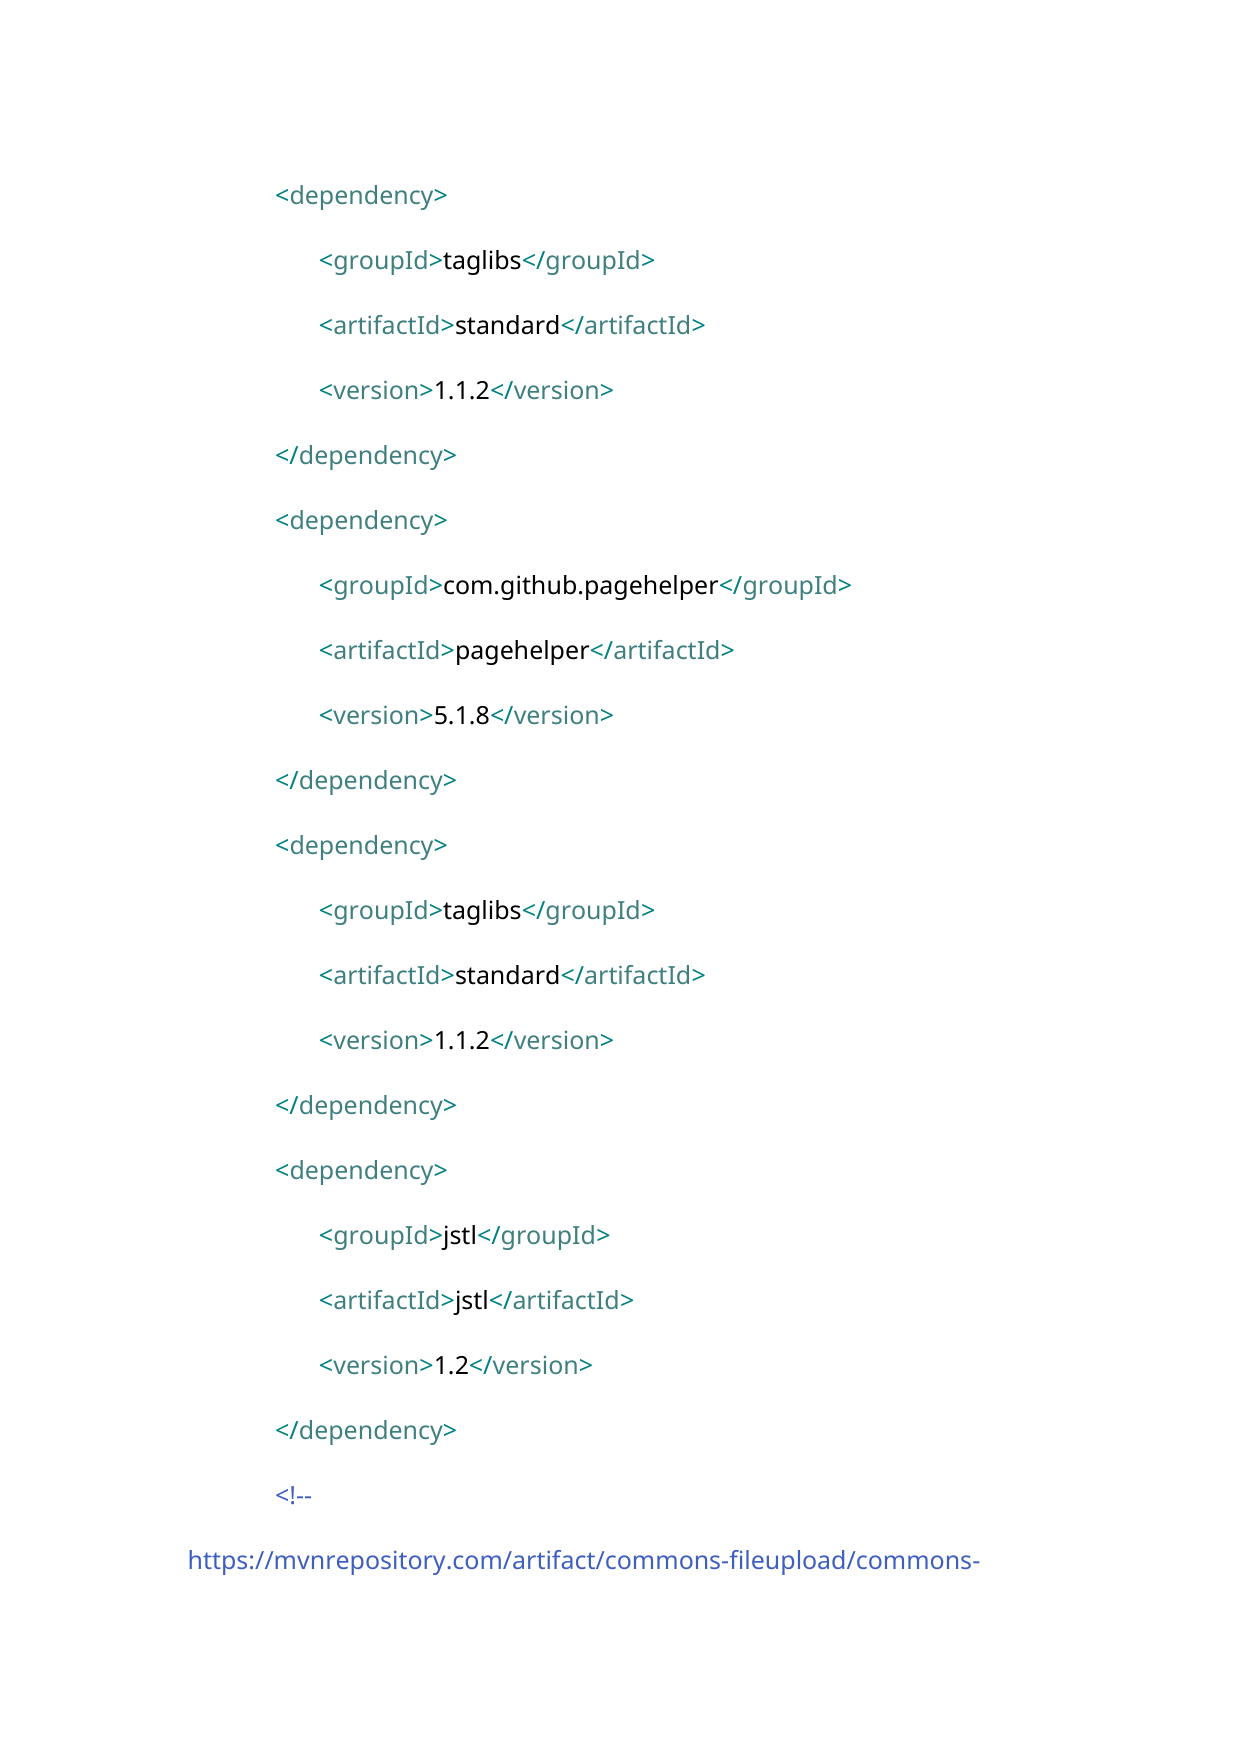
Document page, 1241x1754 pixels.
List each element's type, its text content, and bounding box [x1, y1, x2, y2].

text <dependency> [187, 1137, 1053, 1202]
text <artifactId>standard</artifactId> [187, 292, 1053, 357]
text <dependency> [187, 162, 1053, 227]
text <version>1.2</version> [187, 1332, 1053, 1397]
text <version>1.1.2</version> [187, 357, 1053, 422]
text <version>1.1.2</version> [187, 1007, 1053, 1072]
text <groupId>taglibs</groupId> [187, 227, 1053, 292]
text </dependency> [187, 747, 1053, 812]
text <version>5.1.8</version> [187, 682, 1053, 747]
text </dependency> [187, 1072, 1053, 1137]
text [187, 1462, 1053, 1592]
text <artifactId>standard</artifactId> [187, 942, 1053, 1007]
text <dependency> [187, 487, 1053, 552]
text <groupId>com.github.pagehelper</groupId> [187, 552, 1053, 617]
text </dependency> [187, 1397, 1053, 1462]
text <groupId>taglibs</groupId> [187, 877, 1053, 942]
text <artifactId>jstl</artifactId> [187, 1267, 1053, 1332]
text </dependency> [187, 422, 1053, 487]
text <dependency> [187, 812, 1053, 877]
text <artifactId>pagehelper</artifactId> [187, 617, 1053, 682]
text <groupId>jstl</groupId> [187, 1202, 1053, 1267]
